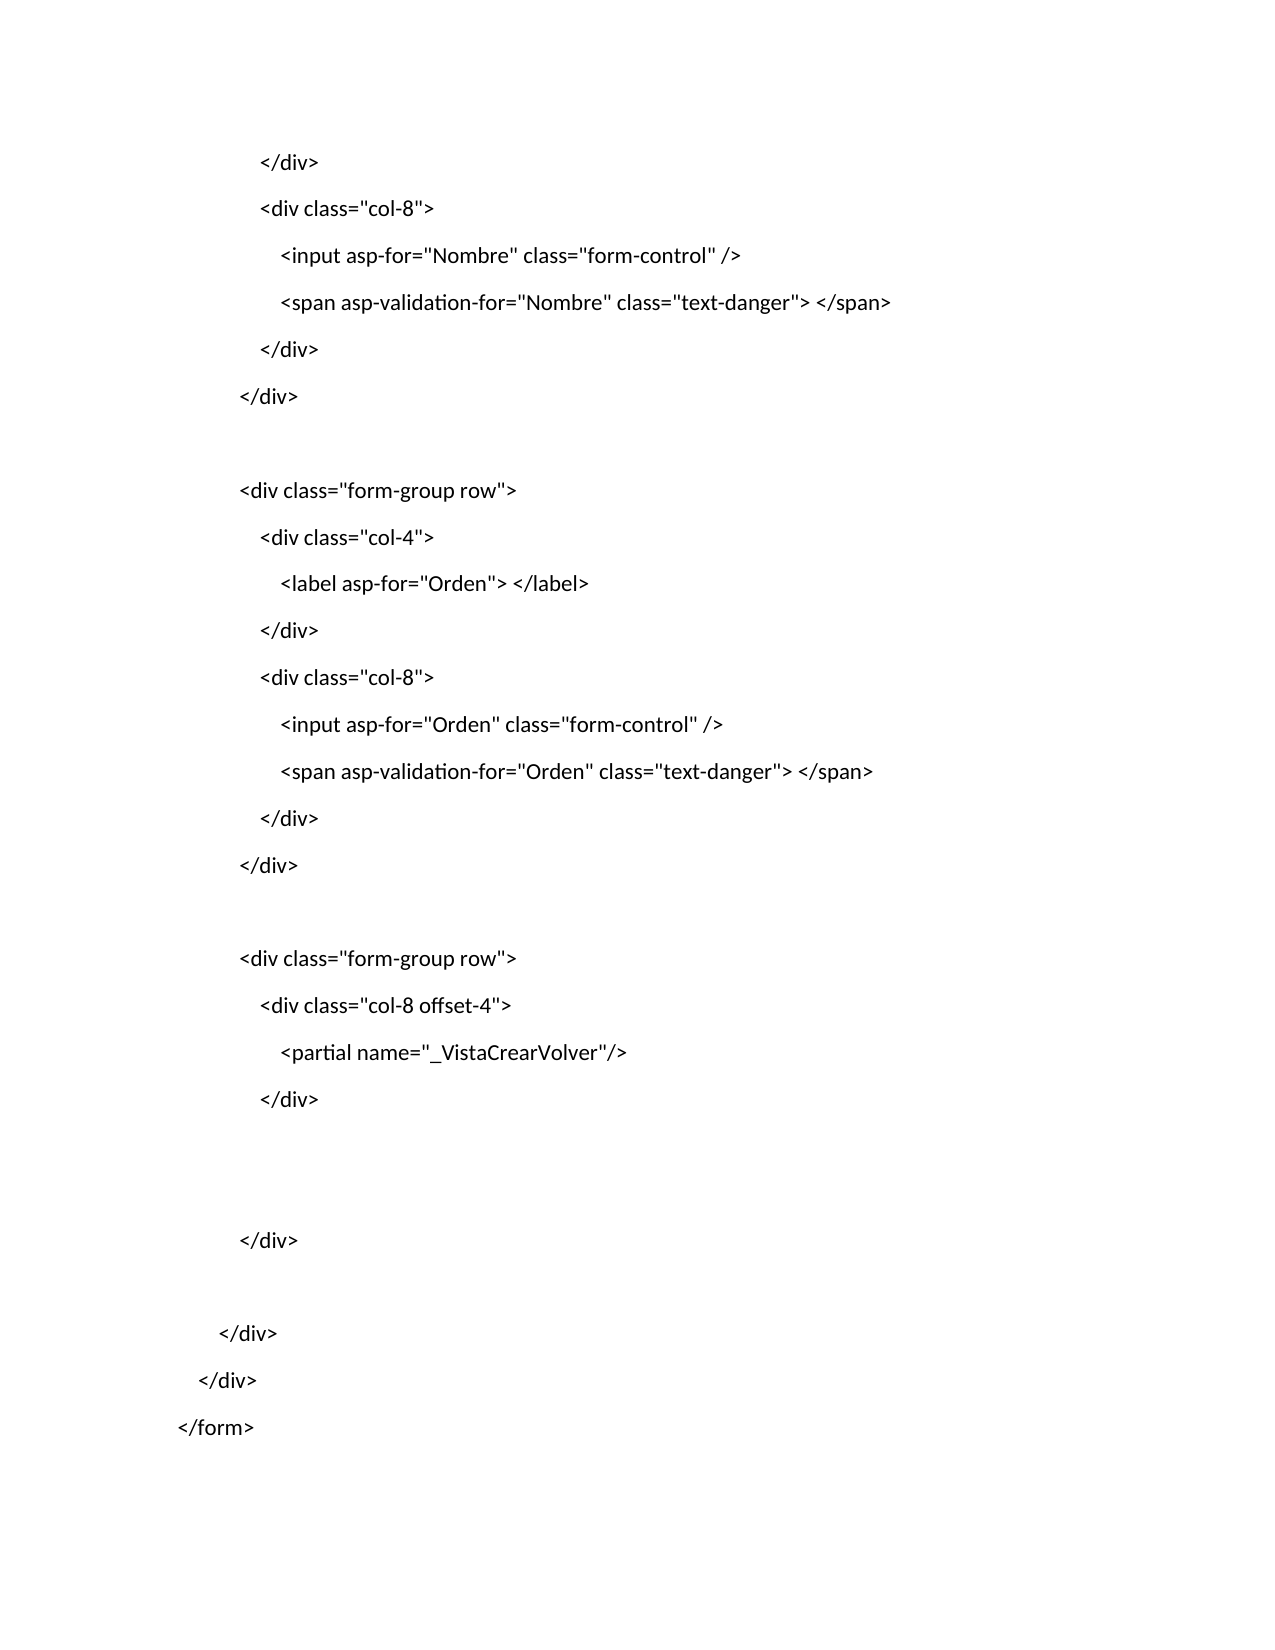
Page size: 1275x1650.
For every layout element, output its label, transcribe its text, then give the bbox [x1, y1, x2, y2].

text </div> [177, 335, 1098, 363]
text </div> [177, 804, 1098, 832]
text <div class="col-4"> [177, 523, 1098, 551]
text <partial name="_VistaCrearVolver"/> [177, 1038, 1098, 1066]
text </form> [177, 1413, 1098, 1441]
text </div> [177, 382, 1098, 410]
text <div class="form-group row"> [177, 476, 1098, 504]
text <input asp-for="Nombre" class="form-control" /> [177, 241, 1098, 269]
text </div> [177, 851, 1098, 879]
text <span asp-validation-for="Orden" class="text-danger"> </span> [177, 757, 1098, 785]
text <input asp-for="Orden" class="form-control" /> [177, 710, 1098, 738]
text <div class="col-8"> [177, 194, 1098, 222]
text <label asp-for="Orden"> </label> [177, 569, 1098, 597]
text </div> [177, 1085, 1098, 1113]
text <div class="col-8"> [177, 663, 1098, 691]
text </div> [177, 148, 1098, 176]
text <div class="col-8 offset-4"> [177, 991, 1098, 1019]
text </div> [177, 1319, 1098, 1347]
text </div> [177, 1226, 1098, 1254]
text <div class="form-group row"> [177, 944, 1098, 972]
text </div> [177, 1366, 1098, 1394]
text </div> [177, 616, 1098, 644]
text <span asp-validation-for="Nombre" class="text-danger"> </span> [177, 288, 1098, 316]
